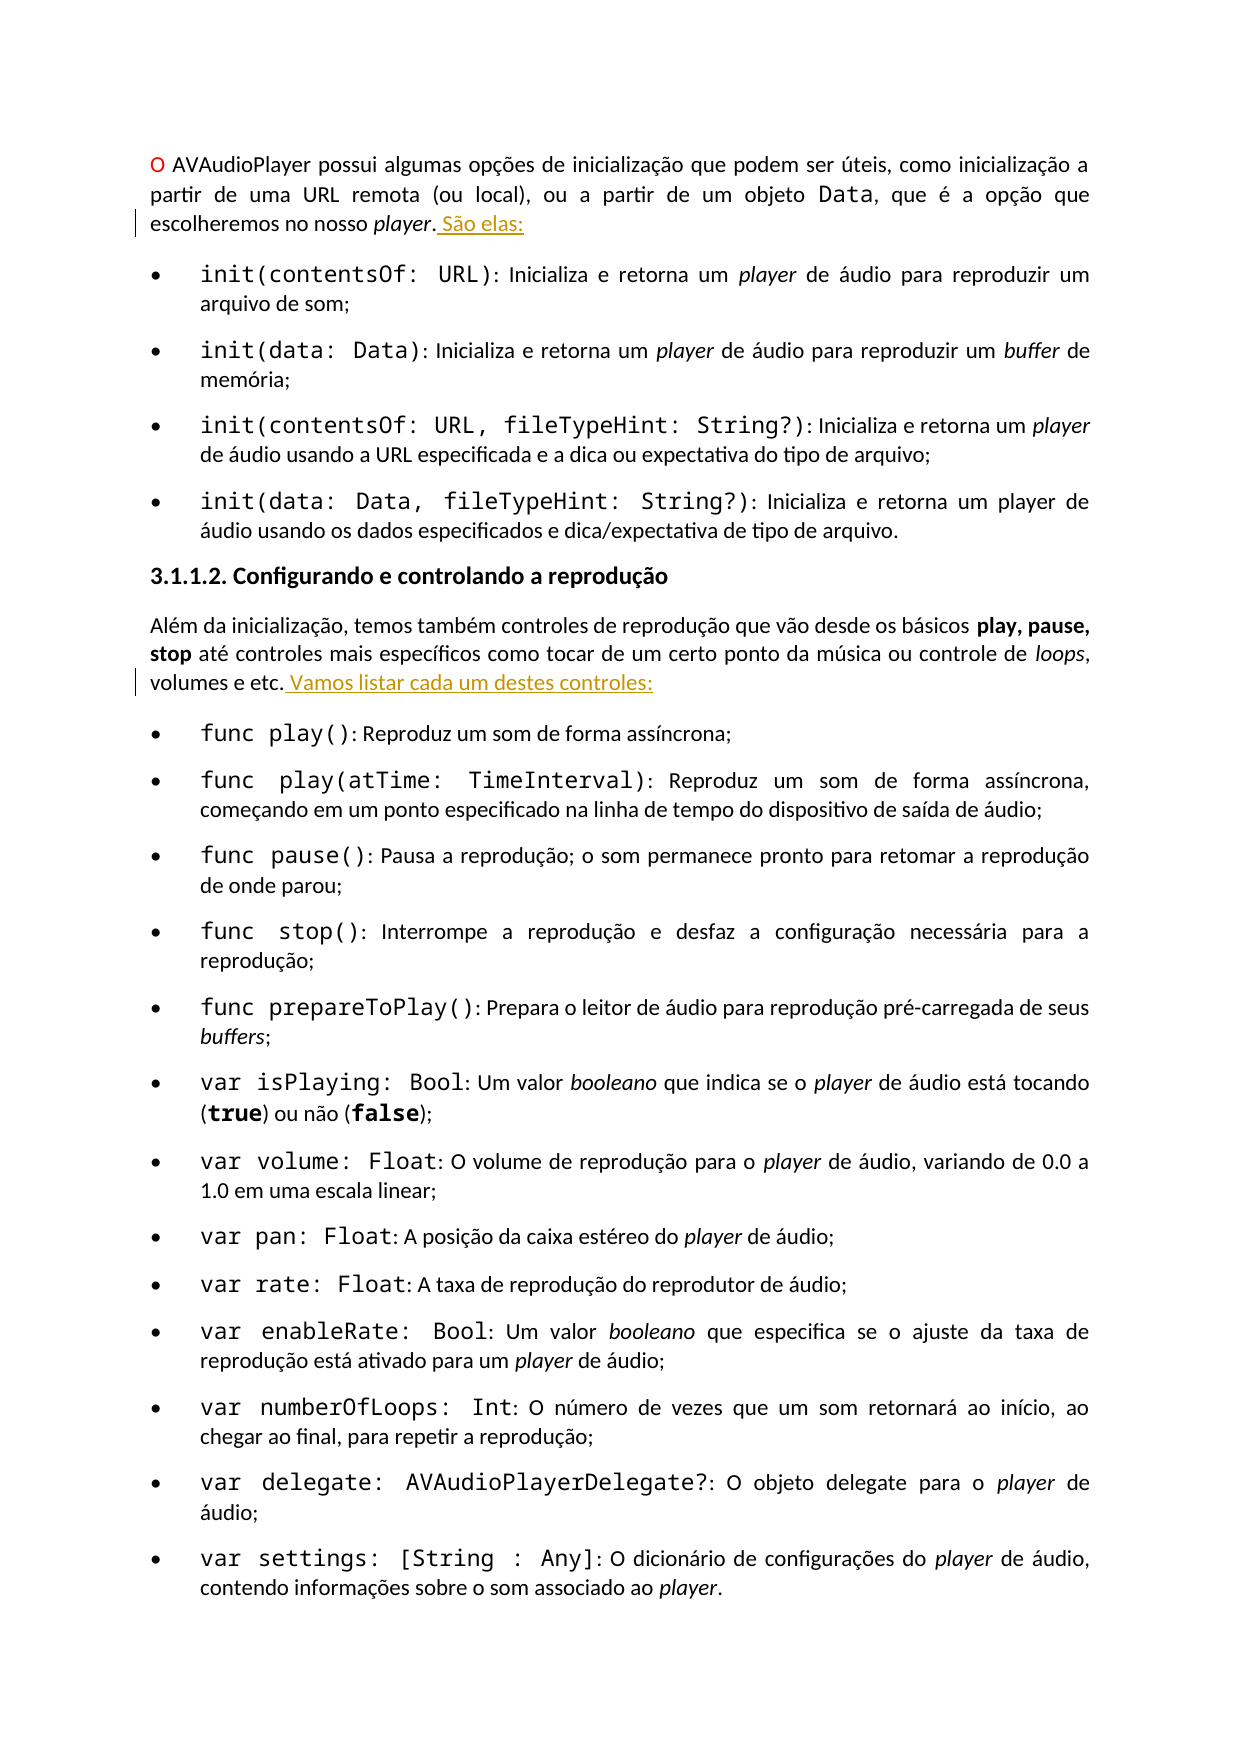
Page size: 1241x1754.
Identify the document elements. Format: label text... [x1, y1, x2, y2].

text func pause(): Pausa a reprodução; o som permanece pronto para retomar a reprodução de onde parou; [150, 839, 1090, 899]
text var numberOfLoops: Int: O número de vezes que um som retornará ao início, ao chegar ao final, para repetir a reprodução; [150, 1391, 1090, 1450]
text func play(): Reproduz um som de forma assíncrona; [150, 716, 1090, 748]
subtitle 3.1.1.2. Configurando e controlando a reprodução [150, 560, 1090, 591]
text var volume: Float: O volume de reprodução para o player de áudio, variando de 0.0 a 1.0 em uma escala linear; [150, 1145, 1090, 1204]
text init(contentsOf: URL, fileTypeHint: String?): Inicializa e retorna um player de áudio usando a URL especificada e a dica ou expectativa do tipo de arquivo; [150, 409, 1090, 468]
text O AVAudioPlayer possui algumas opções de inicialização que podem ser úteis, como inicialização a partir de uma URL remota (ou local), ou a partir de um objeto Data, que é a opção que escolheremos no nosso player. [150, 150, 1090, 237]
text var isPlaying: Bool: Um valor booleano que indica se o player de áudio está tocando (true) ou não (false); [150, 1066, 1090, 1128]
text func prepareToPlay(): Prepara o leitor de áudio para reprodução pré-carregada de seus buffers; [150, 991, 1090, 1050]
text func play(atTime: TimeInterval): Reproduz um som de forma assíncrona, começando em um ponto especificado na linha de tempo do dispositivo de saída de áudio; [150, 764, 1090, 823]
text var rate: Float: A taxa de reprodução do reprodutor de áudio; [150, 1268, 1090, 1299]
text var settings: [String : Any]: O dicionário de configurações do player de áudio, contendo informações sobre o som associado ao player. [150, 1542, 1090, 1601]
text init(data: Data, fileTypeHint: String?): Inicializa e retorna um player de áudio usando os dados especificados e dica/expectativa de tipo de arquivo. [150, 485, 1090, 544]
text var delegate: AVAudioPlayerDelegate?: O objeto delegate para o player de áudio; [150, 1466, 1090, 1526]
text init(contentsOf: URL): Inicializa e retorna um player de áudio para reproduzir um arquivo de som; [150, 258, 1090, 317]
text Além da inicialização, temos também controles de reprodução que vão desde os básicos play, pause, stop até controles mais específicos como tocar de um certo ponto da música ou controle de loops, volumes e etc. [150, 612, 1090, 696]
text init(data: Data): Inicializa e retorna um player de áudio para reproduzir um buffer de memória; [150, 334, 1090, 393]
text func stop(): Interrompe a reprodução e desfaz a configuração necessária para a reprodução; [150, 915, 1090, 974]
text var pan: Float: A posição da caixa estéreo do player de áudio; [150, 1220, 1090, 1252]
text var enableRate: Bool: Um valor booleano que especifica se o ajuste da taxa de reprodução está ativado para um player de áudio; [150, 1315, 1090, 1374]
